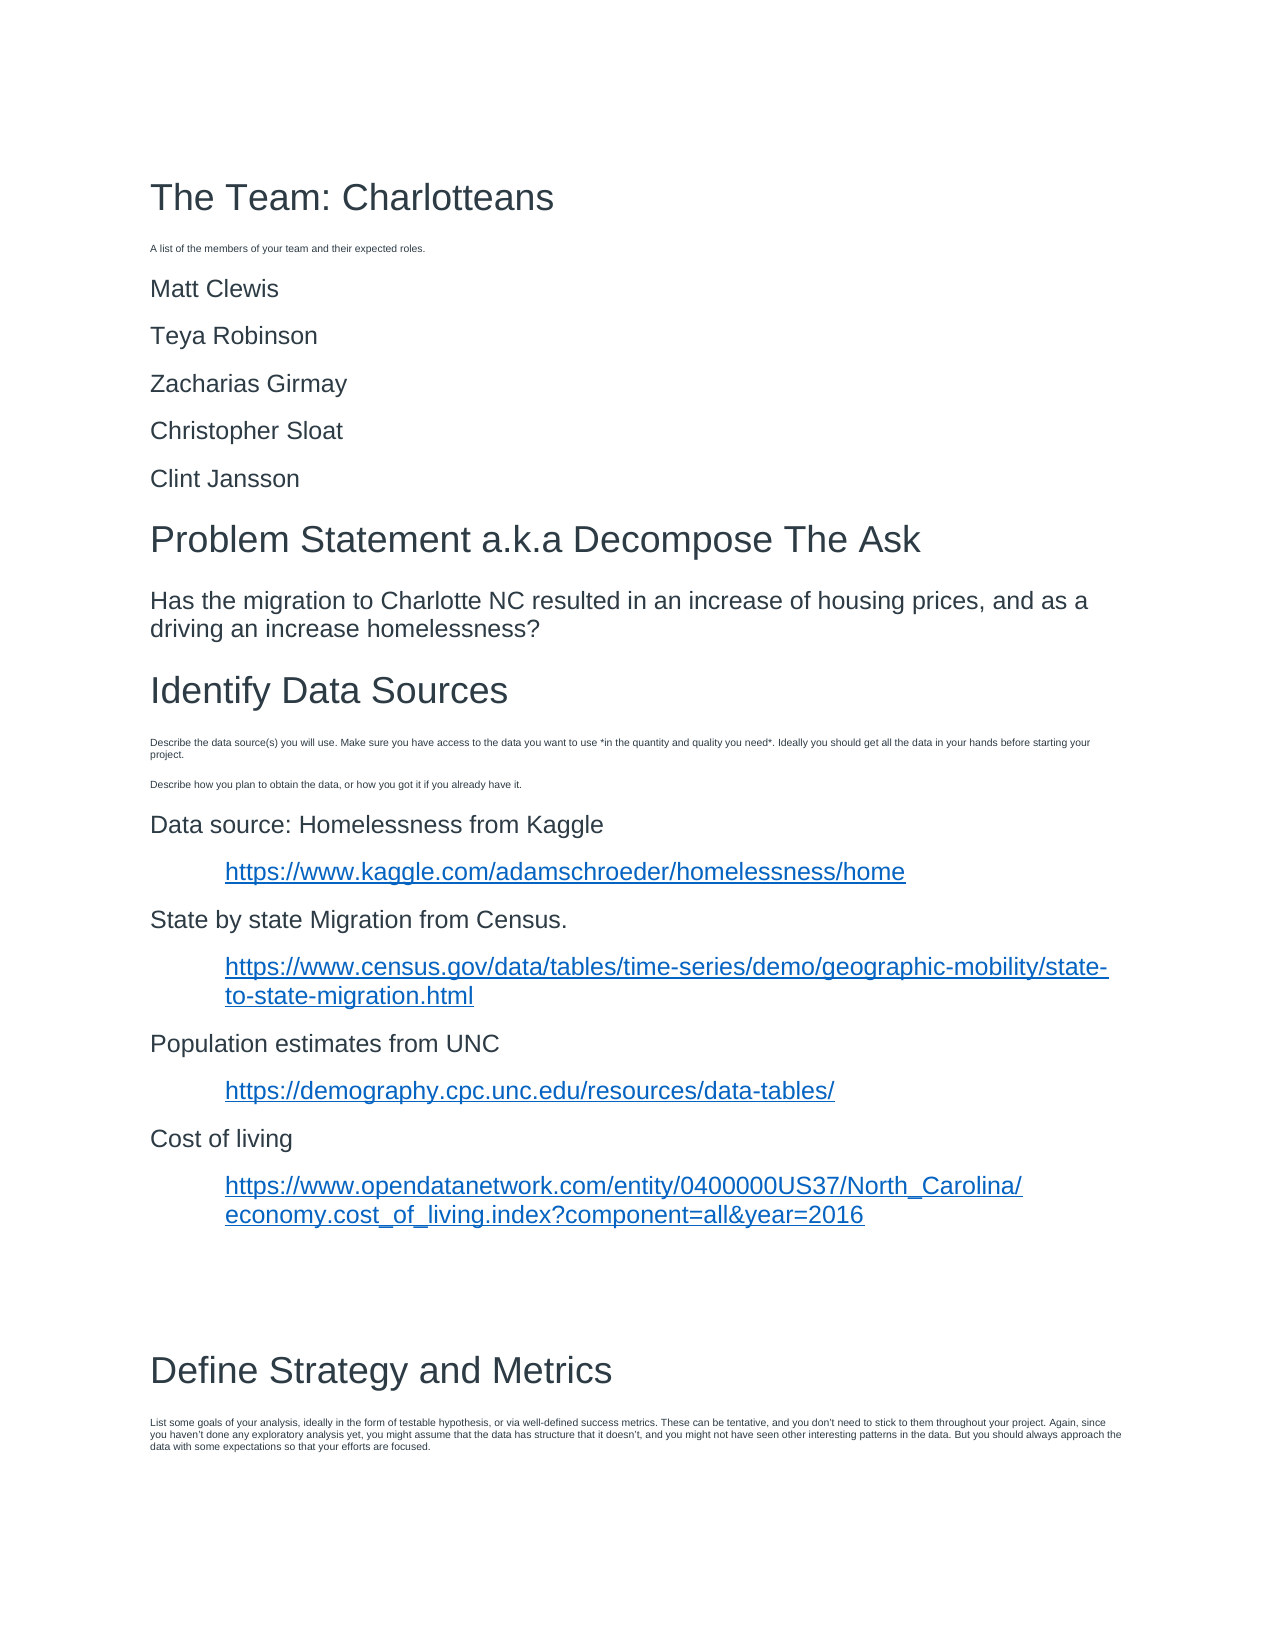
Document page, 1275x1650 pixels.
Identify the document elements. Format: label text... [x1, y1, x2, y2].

text https://demography.cpc.unc.edu/resources/data-tables/ [150, 1076, 1125, 1105]
text https://www.kaggle.com/adamschroeder/homelessness/home [150, 857, 1125, 886]
text The Team: Charlotteans [150, 175, 1125, 218]
text Population estimates from UNC [150, 1028, 1125, 1057]
text Clint Jansson [150, 464, 1125, 493]
text Define Strategy and Metrics [150, 1348, 1125, 1392]
text Zacharias Girmay [150, 369, 1125, 398]
text Identify Data Sources [150, 668, 1125, 711]
text https://www.census.gov/data/tables/time-series/demo/geographic-mobility/state-to-state-migration.html [225, 952, 1125, 1010]
text Matt Clewis [150, 274, 1125, 303]
text State by state Migration from Census. [150, 905, 1125, 933]
text Teya Robinson [150, 321, 1125, 350]
text Describe the data source(s) you will use. Make sure you have access to the data you want to use *in the quantity and quality you need*. Ideally you should get all the data in your hands before starting your project. [150, 736, 1125, 760]
text Data source: Homelessness from Kaggle [150, 810, 1125, 838]
text Cost of living [150, 1123, 1125, 1152]
text https://www.opendatanetwork.com/entity/0400000US37/North_Carolina/economy.cost_of_living.index?component=all&year=2016 [225, 1171, 1125, 1228]
text List some goals of your analysis, ideally in the form of testable hypothesis, or via well-defined success metrics. These can be tentative, and you don’t need to stick to them throughout your project. Again, since you haven’t done any exploratory analysis yet, you might assume that the data has structure that it doesn’t, and you might not have seen other interesting patterns in the data. But you should always approach the data with some expectations so that your efforts are focused. [150, 1417, 1125, 1453]
text Has the migration to Charlotte NC resulted in an increase of housing prices, and as a driving an increase homelessness? [150, 586, 1125, 643]
text Christopher Sloat [150, 416, 1125, 445]
text Problem Statement a.k.a Decompose The Ask [150, 518, 1125, 561]
